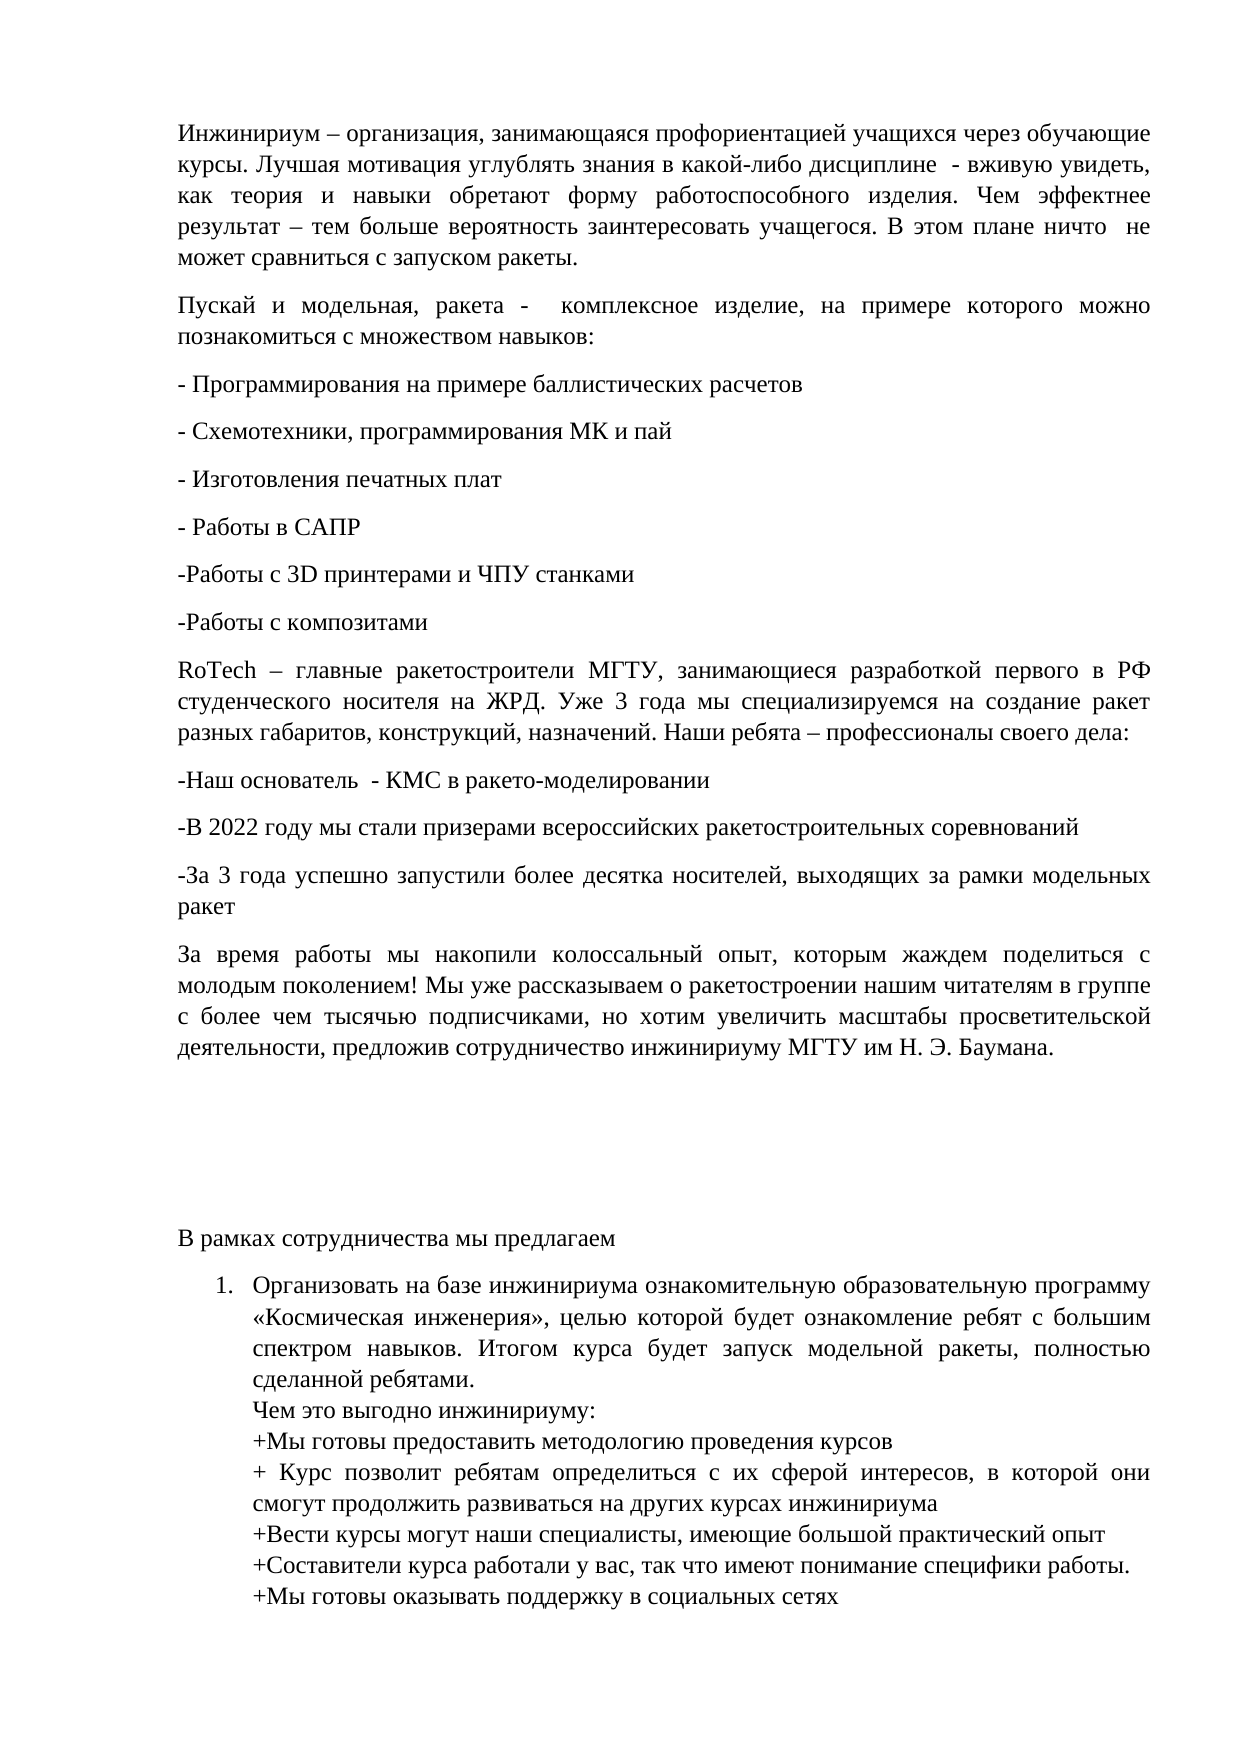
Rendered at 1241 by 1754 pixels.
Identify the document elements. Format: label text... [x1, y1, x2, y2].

text - Изготовления печатных плат [177, 464, 1152, 493]
text RoTech – главные ракетостроители МГТУ, занимающиеся разработкой первого в РФ студенческого носителя на ЖРД. Уже 3 года мы специализируемся на создание ракет разных габаритов, конструкций, назначений. Наши ребята – профессионалы своего дела: [177, 655, 1152, 746]
list + Курс позволит ребятам определиться с их сферой интересов, в которой они смогут продолжить развиваться на других курсах инжинириума [252, 1457, 1152, 1517]
list +Вести курсы могут наши специалисты, имеющие большой практический опыт [252, 1519, 1152, 1548]
list +Мы готовы предоставить методологию проведения курсов [252, 1426, 1152, 1454]
list +Мы готовы оказывать поддержку в социальных сетях [252, 1581, 1152, 1610]
text За время работы мы накопили колоссальный опыт, которым жаждем поделиться с молодым поколением! Мы уже рассказываем о ракетостроении нашим читателям в группе с более чем тысячью подписчиками, но хотим увеличить масштабы просветительской деятельности, предложив сотрудничество инжинириуму МГТУ им Н. Э. Баумана. [177, 939, 1152, 1061]
text -Работы с 3D принтерами и ЧПУ станками [177, 559, 1152, 588]
text -Работы с композитами [177, 607, 1152, 636]
text В рамках сотрудничества мы предлагаем [177, 1223, 1152, 1252]
list Чем это выгодно инжинириуму: [252, 1395, 1152, 1423]
text - Программирования на примере баллистических расчетов [177, 369, 1152, 397]
text Инжинириум – организация, занимающаяся профориентацией учащихся через обучающие курсы. Лучшая мотивация углублять знания в какой-либо дисциплине - вживую увидеть, как теория и навыки обретают форму работоспособного изделия. Чем эффектнее результат – тем больше вероятность заинтересовать учащегося. В этом плане ничто не может сравниться с запуском ракеты. [177, 118, 1152, 271]
text -Наш основатель - КМС в ракето-моделировании [177, 765, 1152, 793]
list Организовать на базе инжинириума ознакомительную образовательную программу «Космическая инженерия», целью которой будет ознакомление ребят с большим спектром навыков. Итогом курса будет запуск модельной ракеты, полностью сделанной ребятами. [215, 1271, 1152, 1392]
list +Составители курса работали у вас, так что имеют понимание специфики работы. [252, 1550, 1152, 1579]
text -За 3 года успешно запустили более десятка носителей, выходящих за рамки модельных ракет [177, 860, 1152, 920]
text - Работы в САПР [177, 512, 1152, 541]
text Пускай и модельная, ракета - комплексное изделие, на примере которого можно познакомиться с множеством навыков: [177, 290, 1152, 350]
text -В 2022 году мы стали призерами всероссийских ракетостроительных соревнований [177, 812, 1152, 841]
text - Схемотехники, программирования МК и пай [177, 416, 1152, 445]
